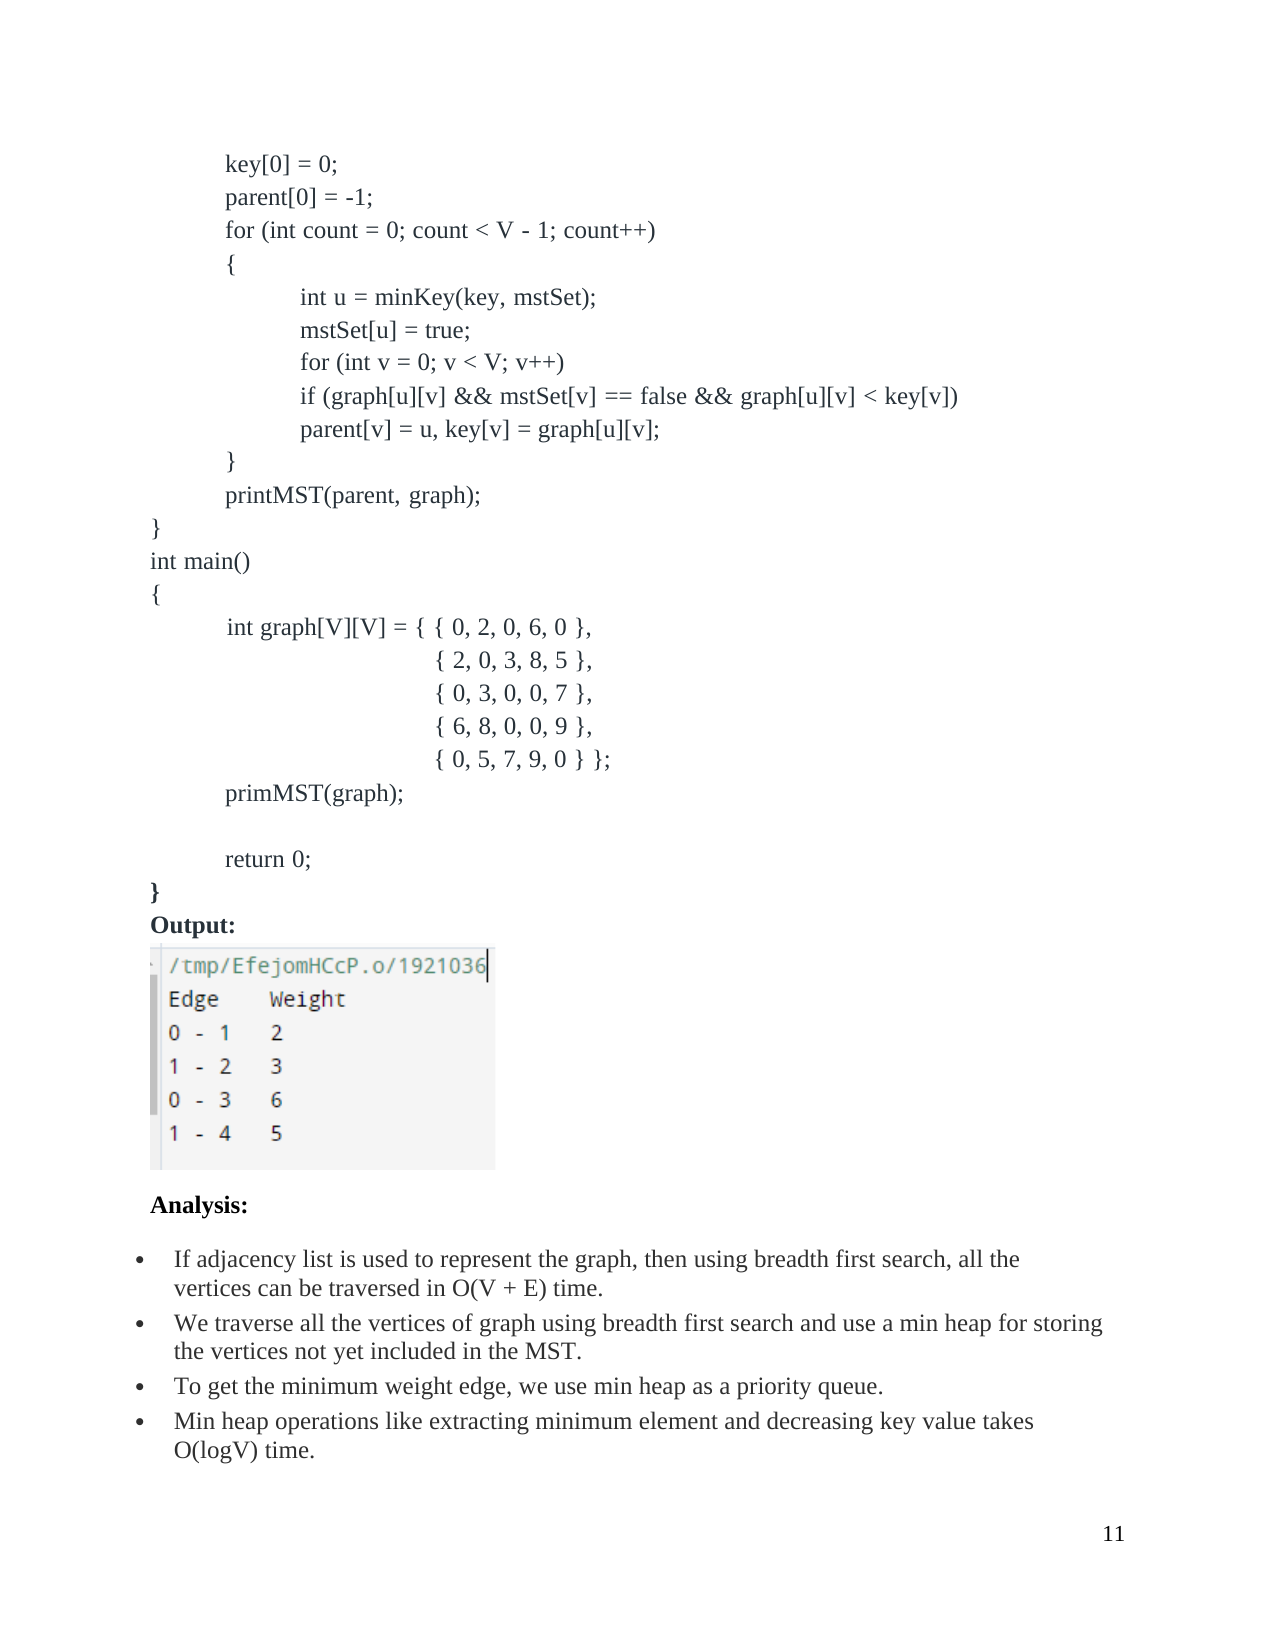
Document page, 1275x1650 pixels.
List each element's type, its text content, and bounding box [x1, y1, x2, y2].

text key[0] = 0; [225, 149, 1139, 178]
text return 0; [225, 844, 1139, 872]
text for (int v = 0; v < V; v++) [300, 348, 1139, 376]
picture [150, 943, 496, 1170]
text primMST(graph); [225, 778, 1139, 806]
text for (int count = 0; count < V - 1; count++) [225, 215, 1139, 244]
list We traverse all the vertices of graph using breadth first search and use a min heap for storing the vertices not yet included in the MST. [136, 1308, 1103, 1365]
text { [225, 249, 1139, 277]
text printMST(parent, graph); [225, 480, 1139, 508]
text } [225, 447, 1139, 476]
text int graph[V][V] = { { 0, 2, 0, 6, 0 }, [125, 612, 592, 641]
list If adjacency list is used to represent the graph, then using breadth first search, all the vertices can be traversed in O(V + E) time. [136, 1244, 1103, 1301]
text int u = minKey(key, mstSet); mstSet[u] = true; [300, 282, 599, 343]
text } [150, 877, 1139, 906]
text { [150, 579, 1139, 608]
list Min heap operations like extracting minimum element and decreasing key value takes O(logV) time. [136, 1406, 1124, 1464]
text { 0, 3, 0, 0, 7 }, [125, 678, 592, 707]
text } [150, 513, 1139, 542]
text Output: [150, 910, 1139, 939]
text if (graph[u][v] && mstSet[v] == false && graph[u][v] < key[v]) parent[v] = u, key[v] = graph[u][v]; [300, 381, 989, 443]
text int main() [150, 546, 1139, 575]
text parent[0] = -1; [225, 182, 1139, 211]
text { 2, 0, 3, 8, 5 }, [125, 645, 592, 674]
list To get the minimum weight edge, we use min heap as a priority queue. [136, 1371, 1139, 1400]
text { 0, 5, 7, 9, 0 } }; [433, 744, 1139, 773]
text { 6, 8, 0, 0, 9 }, [125, 711, 592, 740]
